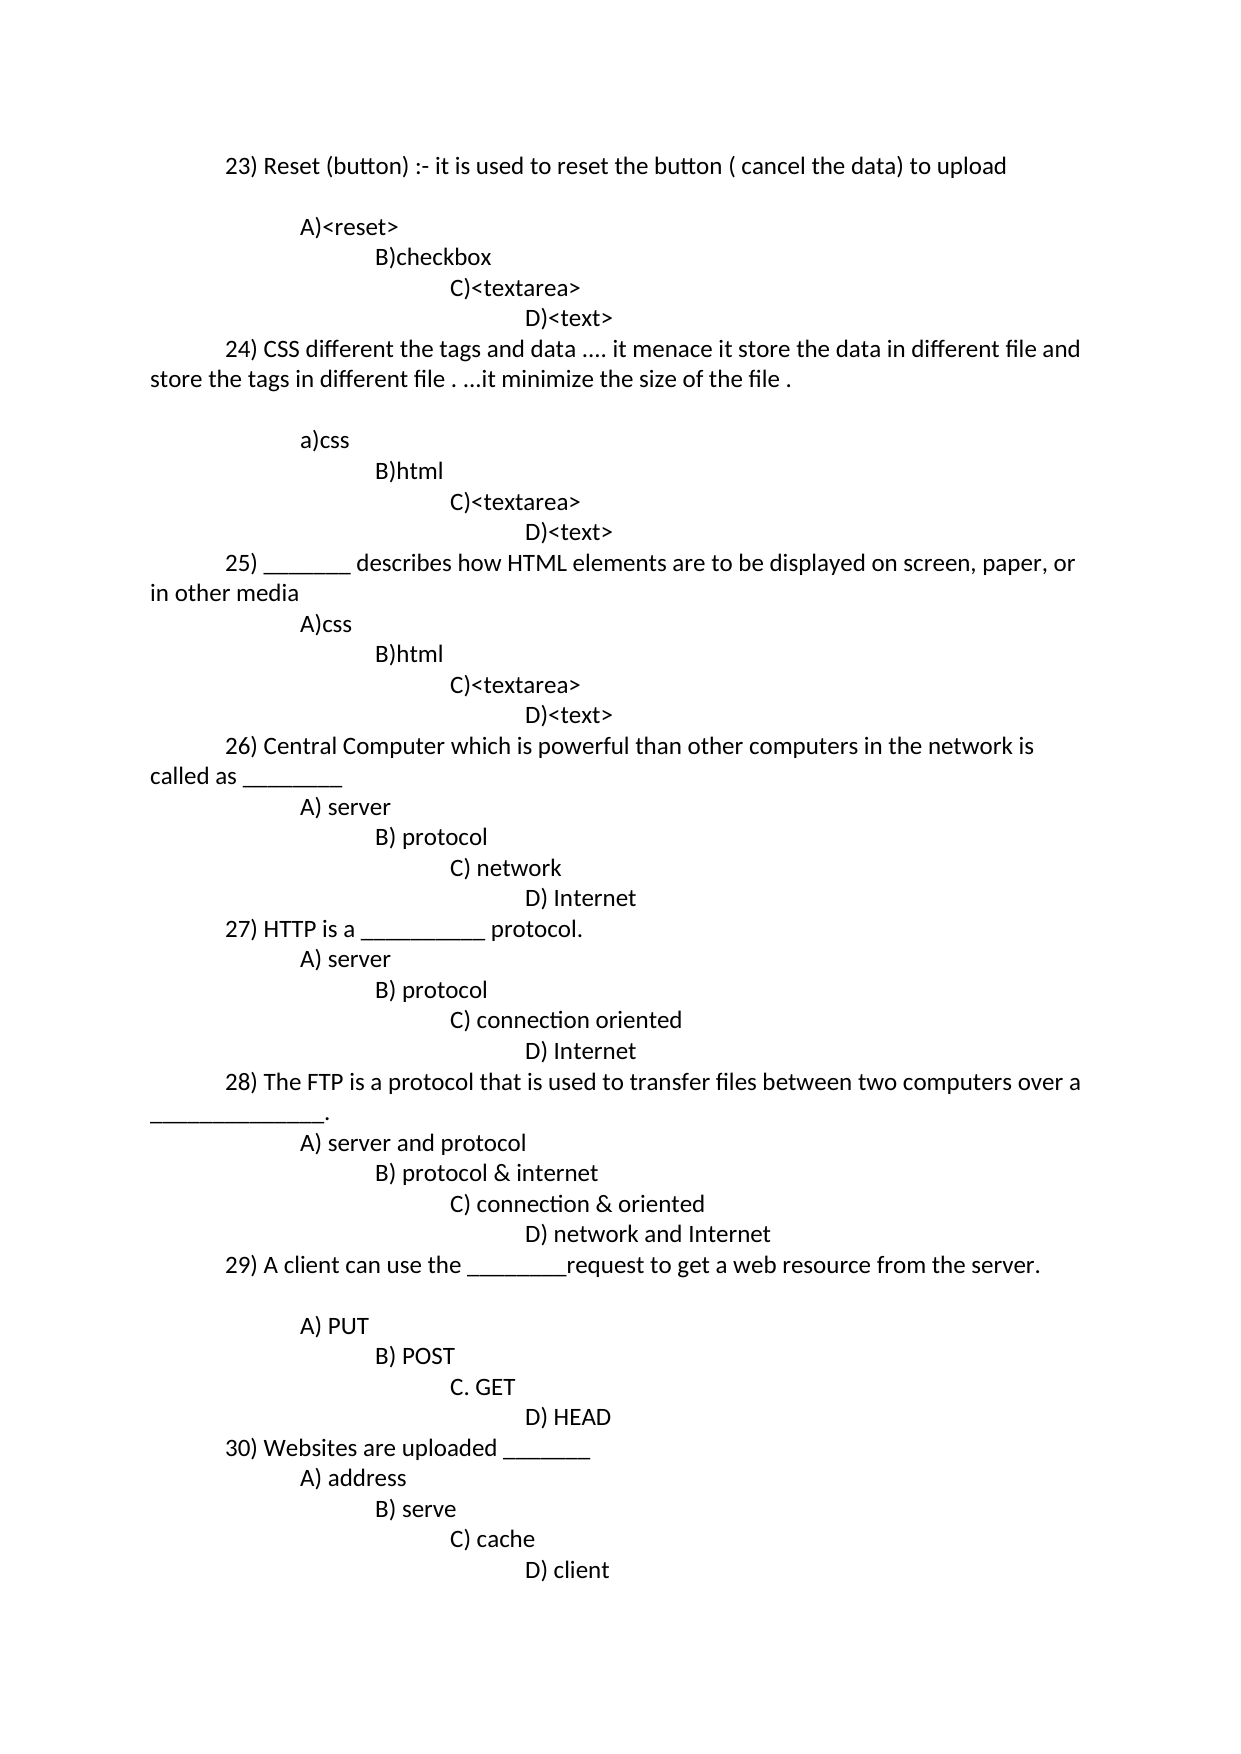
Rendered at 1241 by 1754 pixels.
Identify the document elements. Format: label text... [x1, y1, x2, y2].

text A) server [150, 791, 1090, 821]
text B)html [150, 455, 1090, 486]
text D) HEAD [150, 1401, 1090, 1432]
text B) protocol [150, 974, 1090, 1004]
text 25) _______ describes how HTML elements are to be displayed on screen, paper, or in other media [150, 547, 1090, 608]
text D)<text> [150, 303, 1090, 333]
text B)checkbox [150, 242, 1090, 272]
text B)html [150, 638, 1090, 669]
text 24) CSS different the tags and data .... it menace it store the data in different file and store the tags in different file . ...it minimize the size of the file . [150, 333, 1090, 425]
text 30) Websites are uploaded _______ [150, 1432, 1090, 1462]
text B) serve [150, 1493, 1090, 1523]
text C) network [150, 852, 1090, 882]
text C)<textarea> [150, 272, 1090, 303]
text A)<reset> [150, 211, 1090, 242]
text B) protocol [150, 821, 1090, 852]
text 23) Reset (button) :- it is used to reset the button ( cancel the data) to upload [150, 150, 1090, 211]
text D) network and Internet [150, 1218, 1090, 1249]
text a)css [150, 425, 1090, 455]
text A) PUT [150, 1310, 1090, 1340]
text A)css [150, 608, 1090, 638]
text C. GET [150, 1371, 1090, 1401]
text A) address [150, 1462, 1090, 1493]
text C)<textarea> [150, 669, 1090, 699]
text D)<text> [150, 699, 1090, 730]
text D) client [150, 1554, 1090, 1584]
text 26) Central Computer which is powerful than other computers in the network is called as ________ [150, 730, 1090, 791]
text B) protocol & internet [150, 1157, 1090, 1188]
text C) cache [150, 1523, 1090, 1554]
text C) connection & oriented [150, 1188, 1090, 1218]
text 27) HTTP is a __________ protocol. [150, 913, 1090, 943]
text 29) A client can use the ________request to get a web resource from the server. [150, 1249, 1090, 1310]
text A) server and protocol [150, 1127, 1090, 1157]
text D)<text> [150, 516, 1090, 547]
text A) server [150, 943, 1090, 974]
text 28) The FTP is a protocol that is used to transfer files between two computers over a ______________. [150, 1066, 1090, 1127]
text C) connection oriented [150, 1004, 1090, 1035]
text B) POST [150, 1340, 1090, 1371]
text C)<textarea> [150, 486, 1090, 516]
text D) Internet [150, 1035, 1090, 1066]
text D) Internet [150, 882, 1090, 913]
